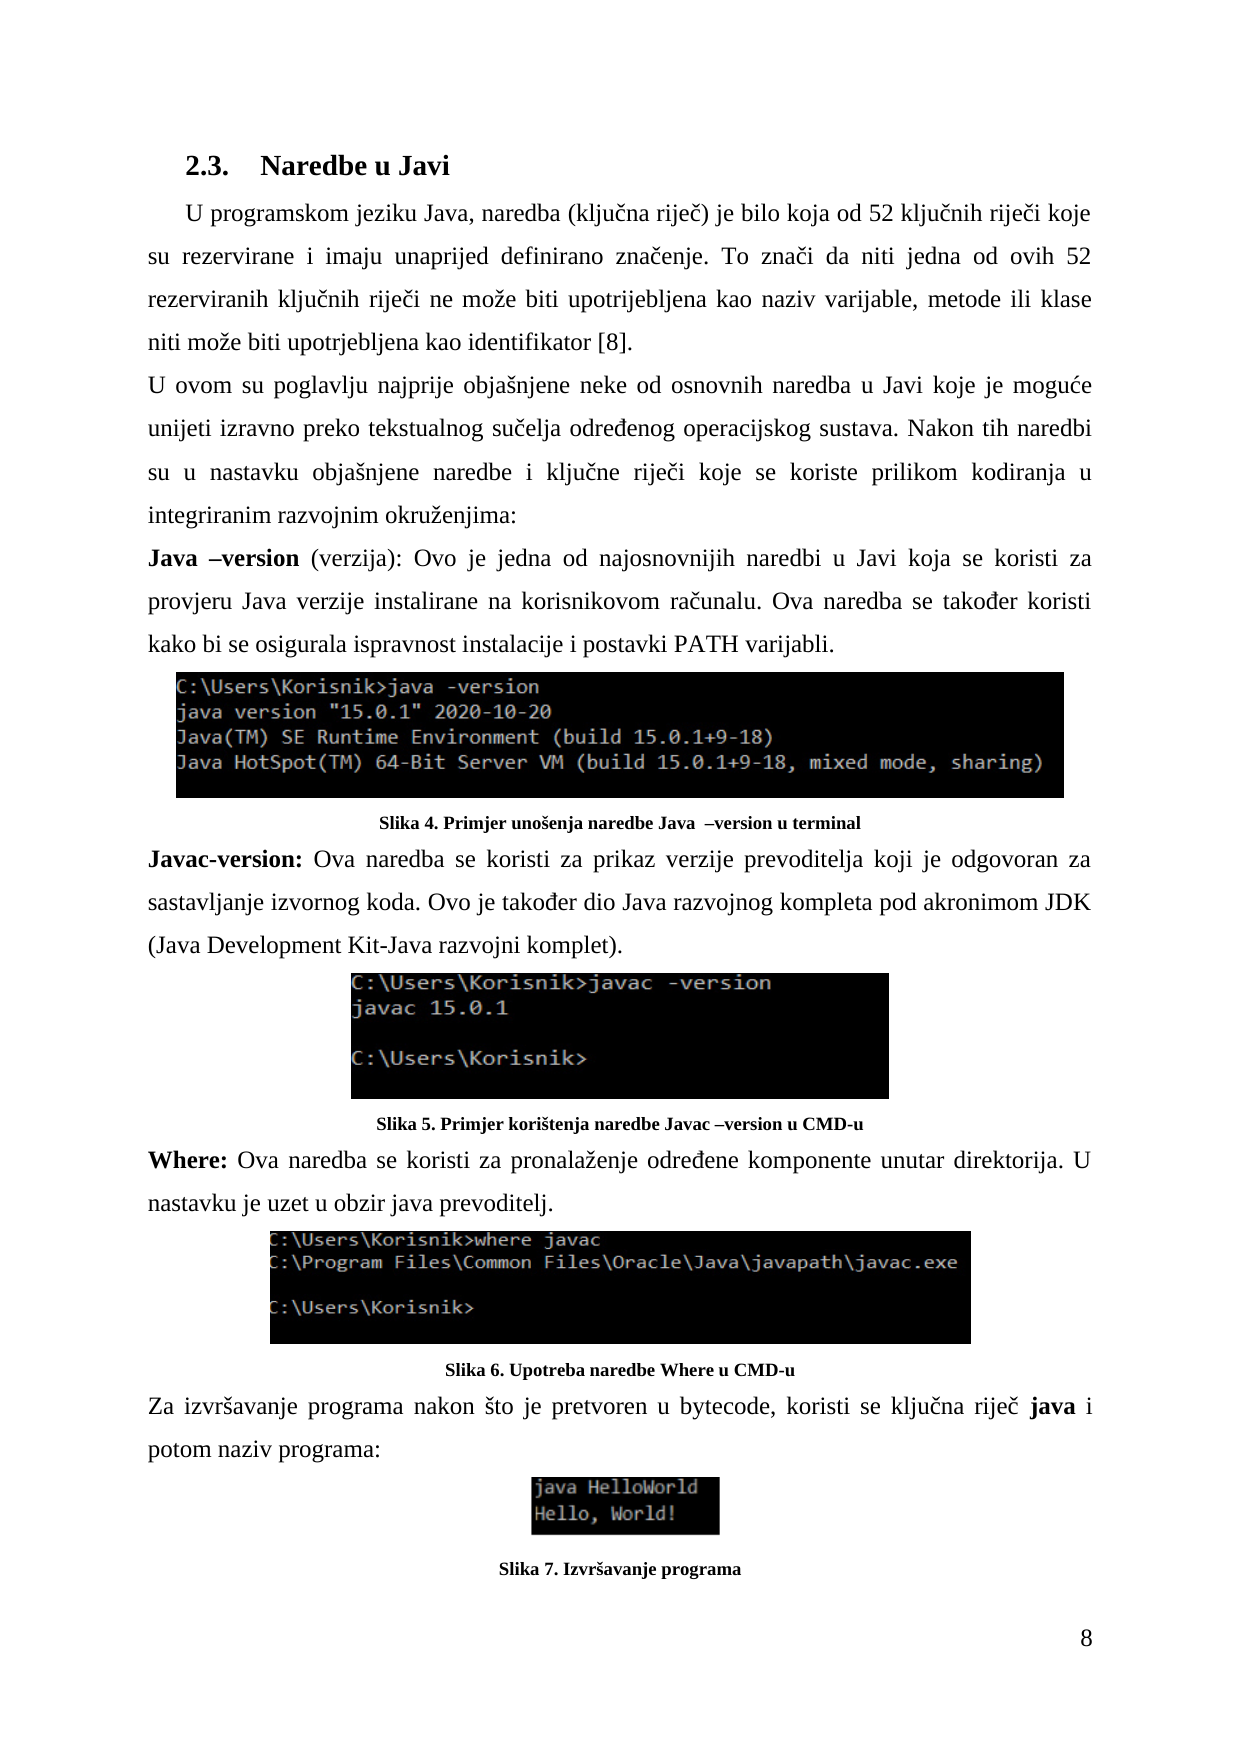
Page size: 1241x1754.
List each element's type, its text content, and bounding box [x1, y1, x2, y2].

text Javac-version: Ova naredba se koristi za prikaz verzije prevoditelja koji je odgovoran za sastavljanje izvornog koda. Ovo je također dio Java razvojnog kompleta pod akronimom JDK (Java Development Kit-Java razvojni komplet). [148, 844, 1093, 959]
picture [176, 672, 1064, 798]
text Where: Ova naredba se koristi za pronalaženje određene komponente unutar direktorija. U nastavku je uzet u obzir java prevoditelj. [148, 1145, 1093, 1217]
text Slika 6. Upotreba naredbe Where u CMD-u [148, 1358, 1093, 1380]
picture [270, 1231, 971, 1344]
text Java –version (verzija): Ovo je jedna od najosnovnijih naredbi u Javi koja se koristi za provjeru Java verzije instalirane na korisnikovom računalu. Ova naredba se također koristi kako bi se osigurala ispravnost instalacije i postavki PATH varijabli. [148, 543, 1093, 658]
text U ovom su poglavlju najprije objašnjene neke od osnovnih naredba u Javi koje je moguće unijeti izravno preko tekstualnog sučelja određenog operacijskog sustava. Nakon tih naredbi su u nastavku objašnjene naredbe i ključne riječi koje se koriste prilikom kodiranja u integriranim razvojnim okruženjima: [148, 370, 1093, 528]
picture [351, 973, 889, 1099]
subtitle Naredbe u Javi [185, 148, 1093, 181]
text Za izvršavanje programa nakon što je pretvoren u bytecode, koristi se ključna riječ java i potom naziv programa: [148, 1391, 1093, 1463]
picture [507, 1477, 733, 1544]
text Slika 7. Izvršavanje programa [148, 1558, 1093, 1579]
text U programskom jeziku Java, naredba (ključna riječ) je bilo koja od 52 ključnih riječi koje su rezervirane i imaju unaprijed definirano značenje. To znači da niti jedna od ovih 52 rezerviranih ključnih riječi ne može biti upotrijebljena kao naziv varijable, metode ili klase niti može biti upotrjebljena kao identifikator . [148, 198, 1093, 356]
text Slika 5. Primjer korištenja naredbe Javac –version u CMD-u [148, 1113, 1093, 1134]
text Slika 4. Primjer unošenja naredbe Java –version u terminal [148, 812, 1093, 833]
